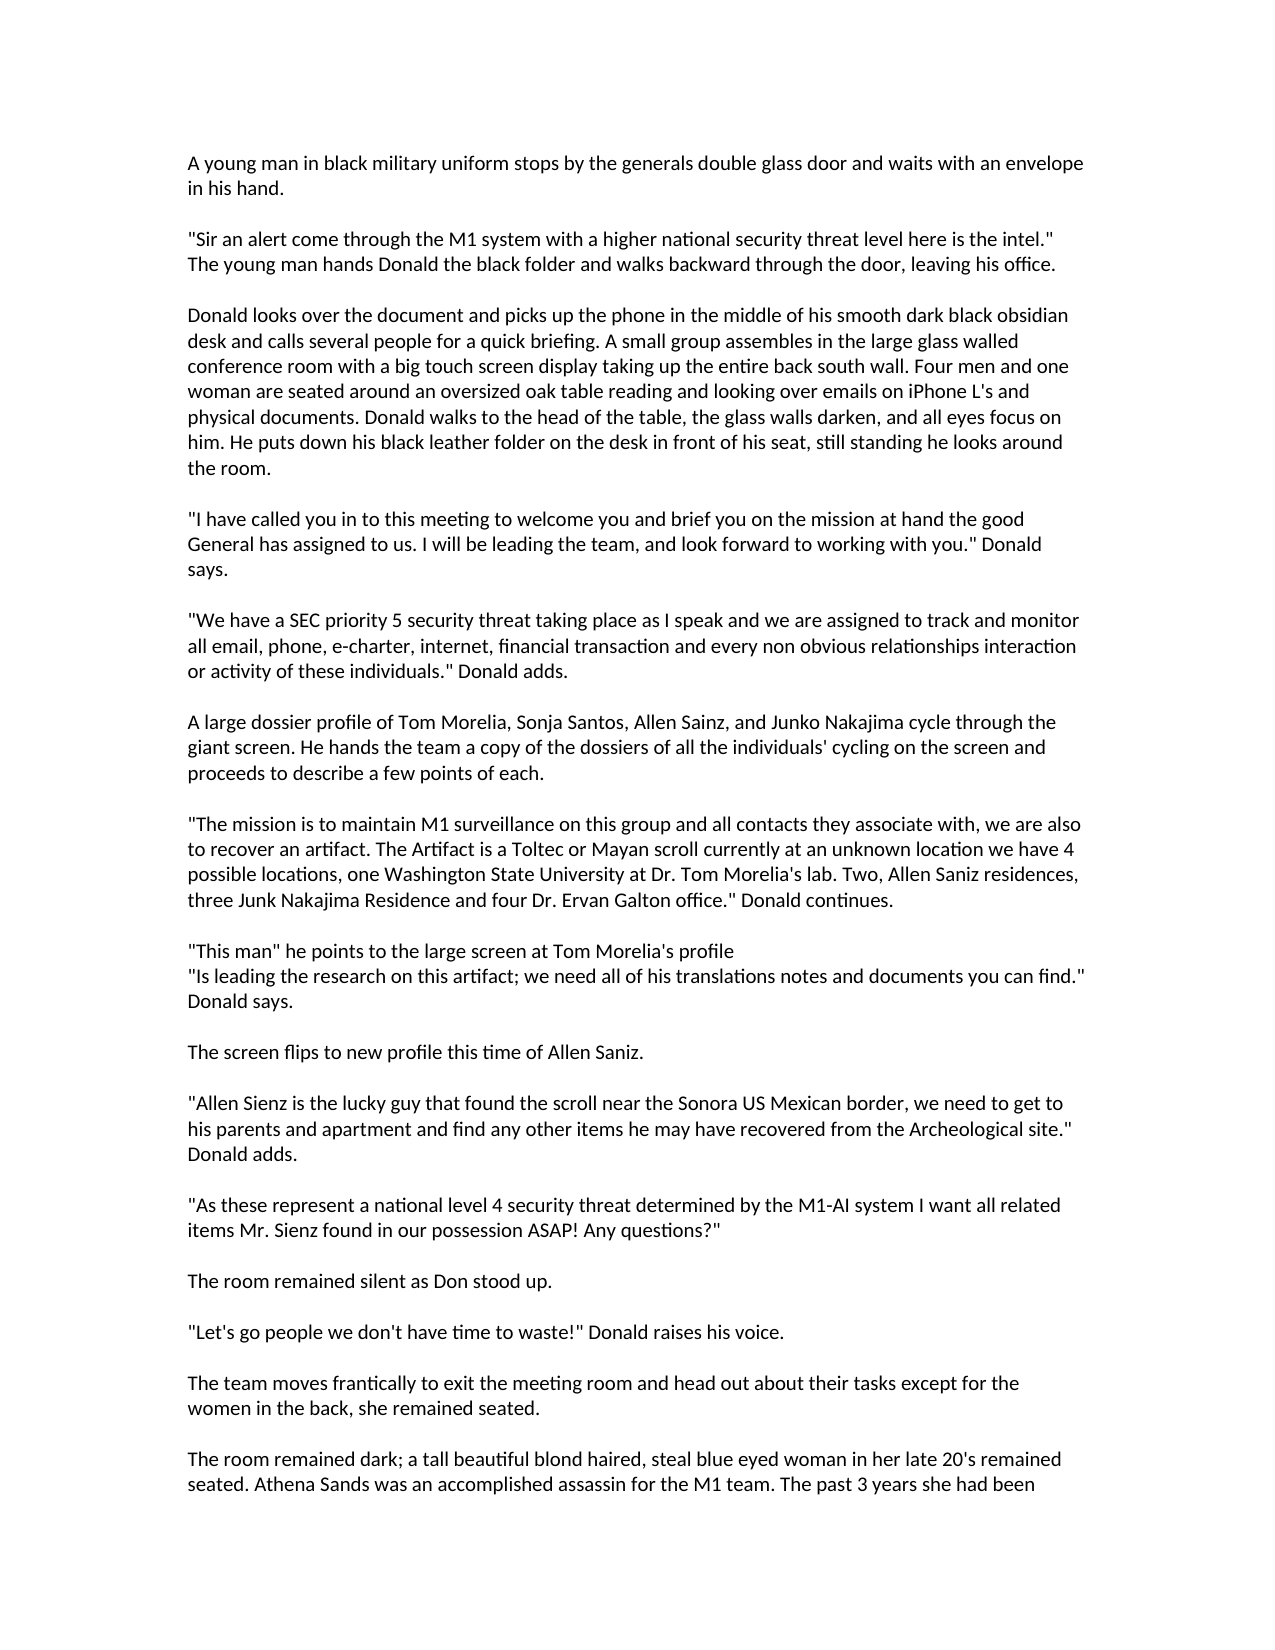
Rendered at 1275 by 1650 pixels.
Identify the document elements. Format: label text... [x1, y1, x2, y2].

text Donald looks over the document and picks up the phone in the middle of his smooth dark black obsidian desk and calls several people for a quick briefing. A small group assembles in the large glass walled conference room with a big touch screen display taking up the entire back south wall. Four men and one woman are seated around an oversized oak table reading and looking over emails on iPhone L's and physical documents. Donald walks to the head of the table, the glass walls darken, and all eyes focus on him. He puts down his black leather folder on the desk in front of his seat, still standing he looks around the room. [187, 302, 1087, 480]
text "We have a SEC priority 5 security threat taking place as I speak and we are assigned to track and monitor all email, phone, e-charter, internet, financial transaction and every non obvious relationships interaction or activity of these individuals." Donald adds. [187, 607, 1087, 684]
text "I have called you in to this meeting to welcome you and brief you on the mission at hand the good General has assigned to us. I will be leading the team, and look forward to working with you." Donald says. [187, 506, 1087, 582]
text "This man" he points to the large screen at Tom Morelia's profile [187, 938, 1087, 963]
text "The mission is to maintain M1 surveillance on this group and all contacts they associate with, we are also to recover an artifact. The Artifact is a Toltec or Mayan scroll currently at an unknown location we have 4 possible locations, one Washington State University at Dr. Tom Morelia's lab. Two, Allen Saniz residences, three Junk Nakajima Residence and four Dr. Ervan Galton office." Donald continues. [187, 811, 1087, 912]
text A large dossier profile of Tom Morelia, Sonja Santos, Allen Sainz, and Junko Nakajima cycle through the giant screen. He hands the team a copy of the dossiers of all the individuals' cycling on the screen and proceeds to describe a few points of each. [187, 709, 1087, 785]
text "Allen Sienz is the lucky guy that found the scroll near the Sonora US Mexican border, we need to get to his parents and apartment and find any other items he may have recovered from the Archeological site." Donald adds. [187, 1090, 1087, 1167]
text "Is leading the research on this artifact; we need all of his translations notes and documents you can find." Donald says. [187, 963, 1087, 1014]
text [187, 1446, 1087, 1497]
text The screen flips to new profile this time of Allen Saniz. [187, 1039, 1087, 1065]
text "As these represent a national level 4 security threat determined by the M1-AI system I want all related items Mr. Sienz found in our possession ASAP! Any questions?" [187, 1192, 1087, 1243]
text The team moves frantically to exit the meeting room and head out about their tasks except for the women in the back, she remained seated. [187, 1370, 1087, 1421]
text A young man in black military uniform stops by the generals double glass door and waits with an envelope in his hand. [187, 150, 1087, 201]
text "Sir an alert come through the M1 system with a higher national security threat level here is the intel." The young man hands Donald the black folder and walks backward through the door, leaving his office. [187, 226, 1087, 277]
text "Let's go people we don't have time to waste!" Donald raises his voice. [187, 1319, 1087, 1344]
text The room remained silent as Don stood up. [187, 1268, 1087, 1294]
